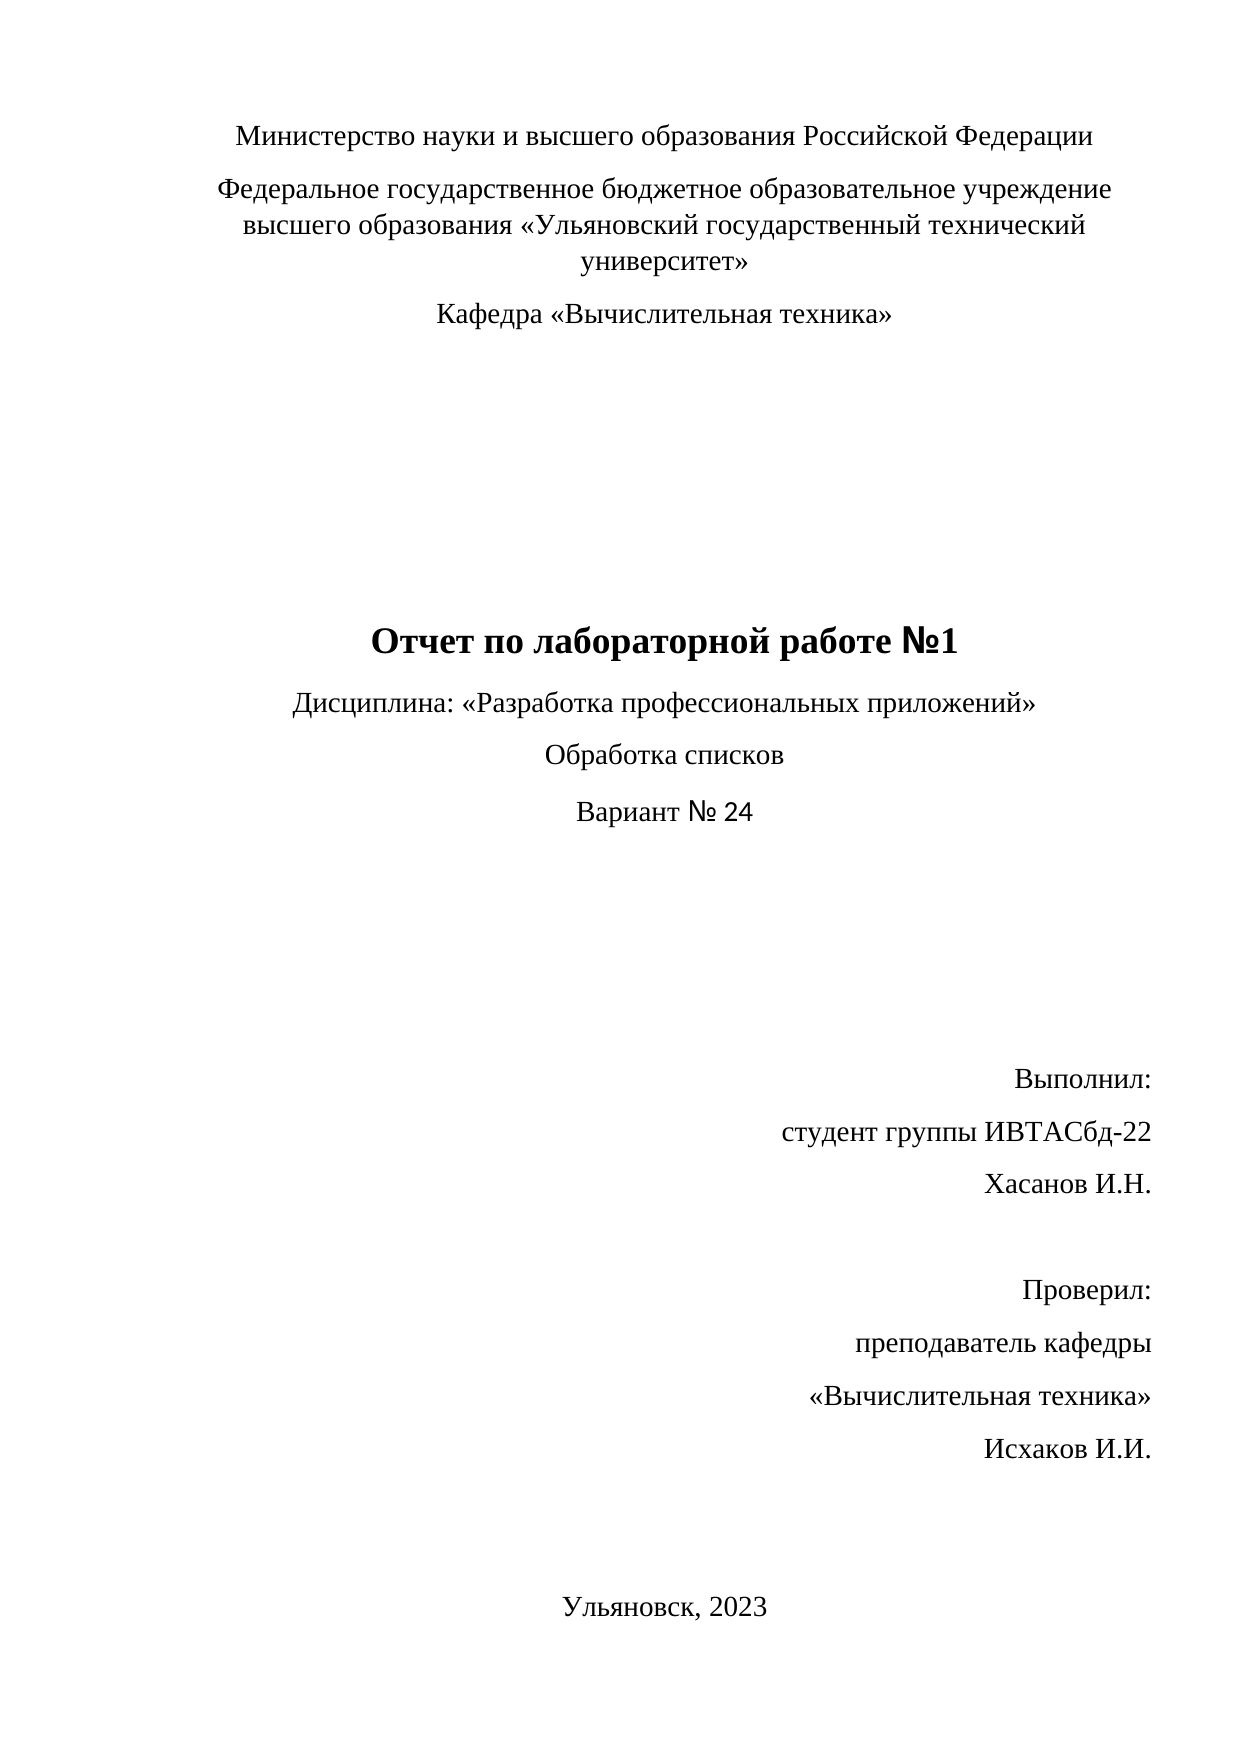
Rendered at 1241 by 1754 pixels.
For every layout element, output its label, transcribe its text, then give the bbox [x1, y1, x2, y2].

text Вариант № 24 [177, 790, 1152, 830]
text студент группы ИВТАСбд-22 [177, 1114, 1152, 1147]
text преподаватель кафедры [177, 1325, 1152, 1359]
text Ульяновск, 2023 [177, 1589, 1152, 1623]
text Дисциплина: «Разработка профессиональных приложений» [177, 685, 1152, 718]
text Федеральное государственное бюджетное образовательное учреждение высшего образования «Ульяновский государственный технический университет» [177, 171, 1152, 277]
text Хасанов И.Н. [177, 1167, 1152, 1200]
text «Вычислительная техника» [177, 1378, 1152, 1411]
text Министерство науки и высшего образования Российской Федерации [177, 118, 1152, 152]
text Проверил: [177, 1272, 1152, 1306]
text Отчет по лабораторной работе №1 [177, 613, 1152, 664]
text Кафедра «Вычислительная техника» [177, 296, 1152, 329]
text Выполнил: [177, 1061, 1152, 1094]
text Исхаков И.И. [177, 1431, 1152, 1464]
text Обработка списков [177, 737, 1152, 771]
